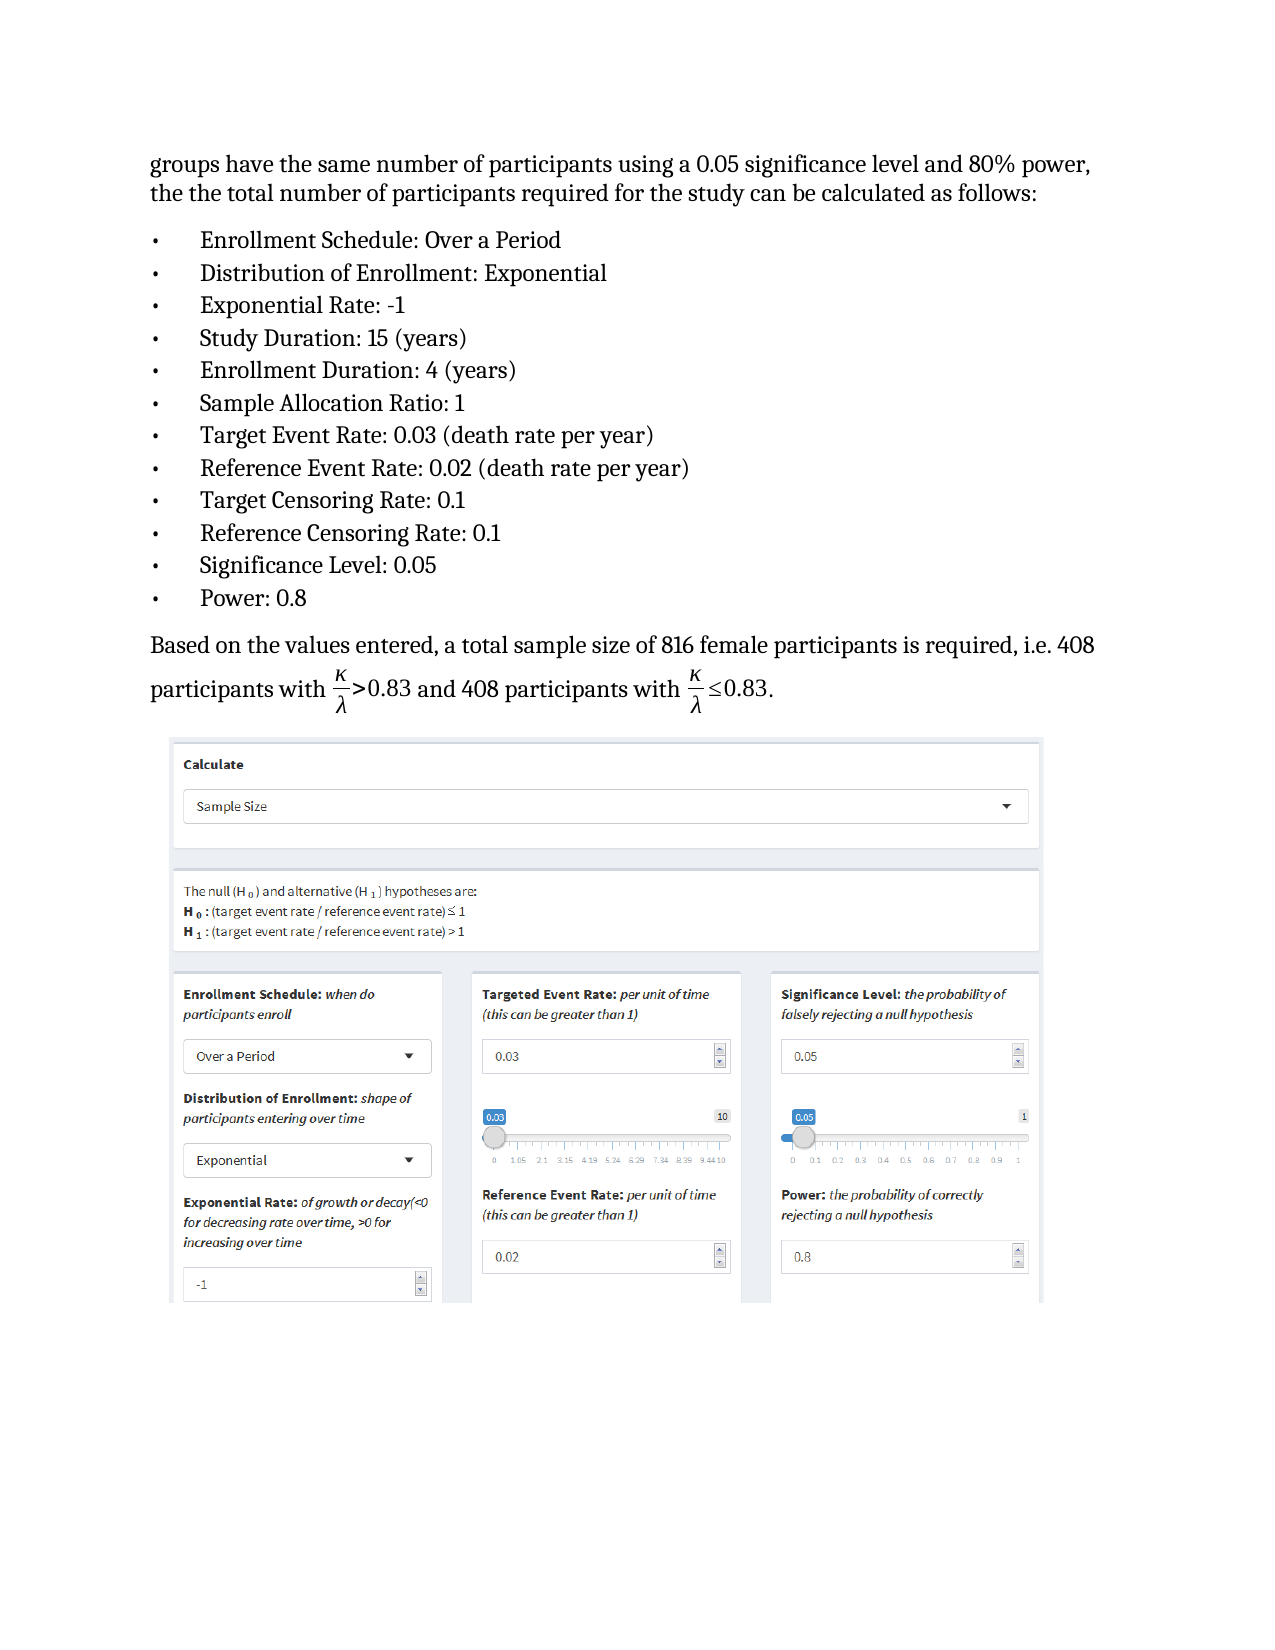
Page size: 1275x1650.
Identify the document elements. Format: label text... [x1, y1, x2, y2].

list Target Event Rate: 0.03 (death rate per year) [150, 421, 1125, 450]
list Exponential Rate: -1 [150, 291, 1125, 320]
list Significance Level: 0.05 [150, 551, 1125, 580]
text Based on the values entered, a total sample size of 816 female participants is required, i.e. 408 participants with and 408 participants with . [150, 631, 1125, 719]
list Enrollment Duration: 4 (years) [150, 356, 1125, 385]
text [150, 150, 1125, 207]
list Reference Censoring Rate: 0.1 [150, 519, 1125, 547]
list Target Censoring Rate: 0.1 [150, 486, 1125, 515]
list Sample Allocation Ratio: 1 [150, 389, 1125, 417]
picture [168, 737, 1044, 1303]
list Enrollment Schedule: Over a Period [150, 226, 1125, 255]
list Power: 0.8 [150, 584, 1125, 612]
list Reference Event Rate: 0.02 (death rate per year) [150, 454, 1125, 482]
list Distribution of Enrollment: Exponential [150, 259, 1125, 287]
list Study Duration: 15 (years) [150, 324, 1125, 352]
